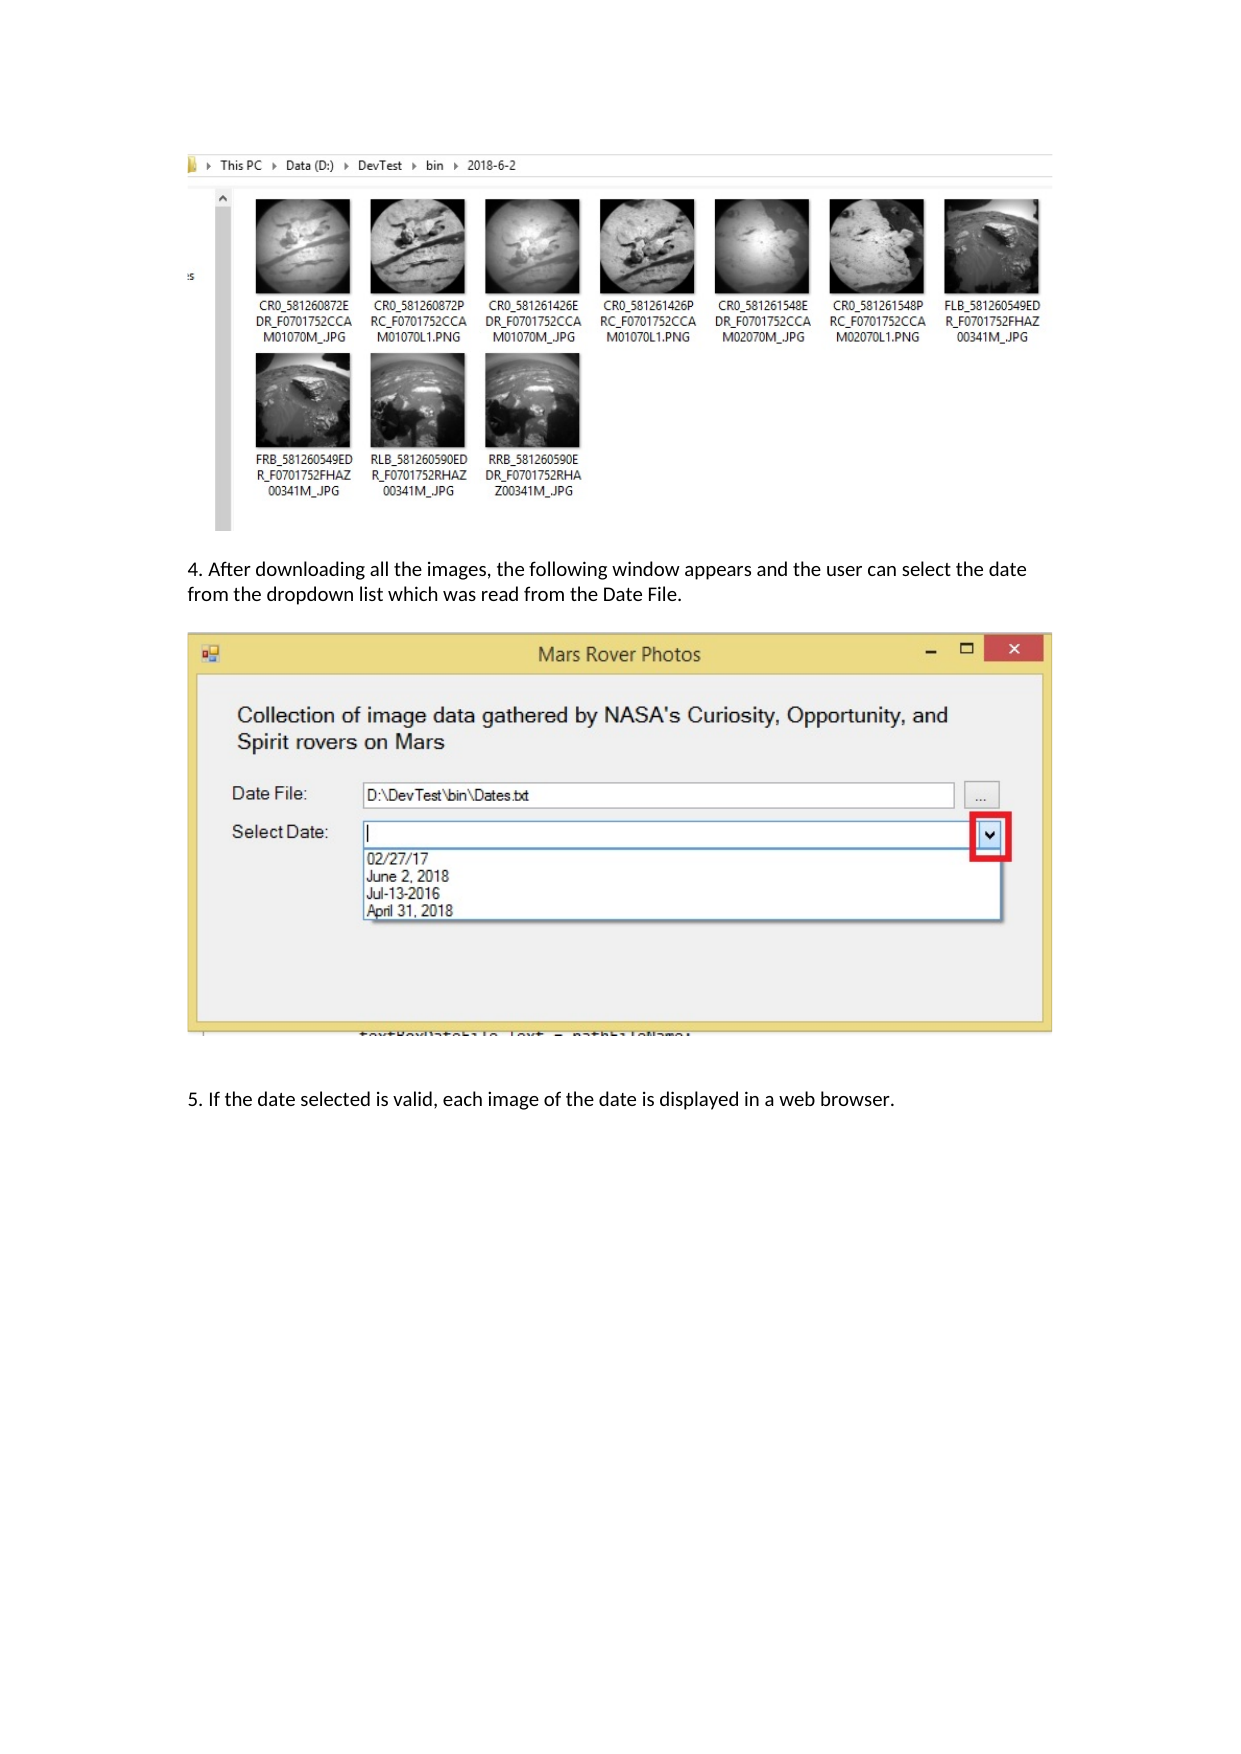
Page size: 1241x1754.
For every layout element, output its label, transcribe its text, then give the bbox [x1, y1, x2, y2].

picture [187, 150, 1053, 531]
list If the date selected is valid, each image of the date is displayed in a web browser. [187, 1086, 1053, 1112]
picture [187, 632, 1053, 1036]
list After downloading all the images, the following window appears and the user can select the date from the dropdown list which was read from the Date File. [187, 556, 1053, 607]
